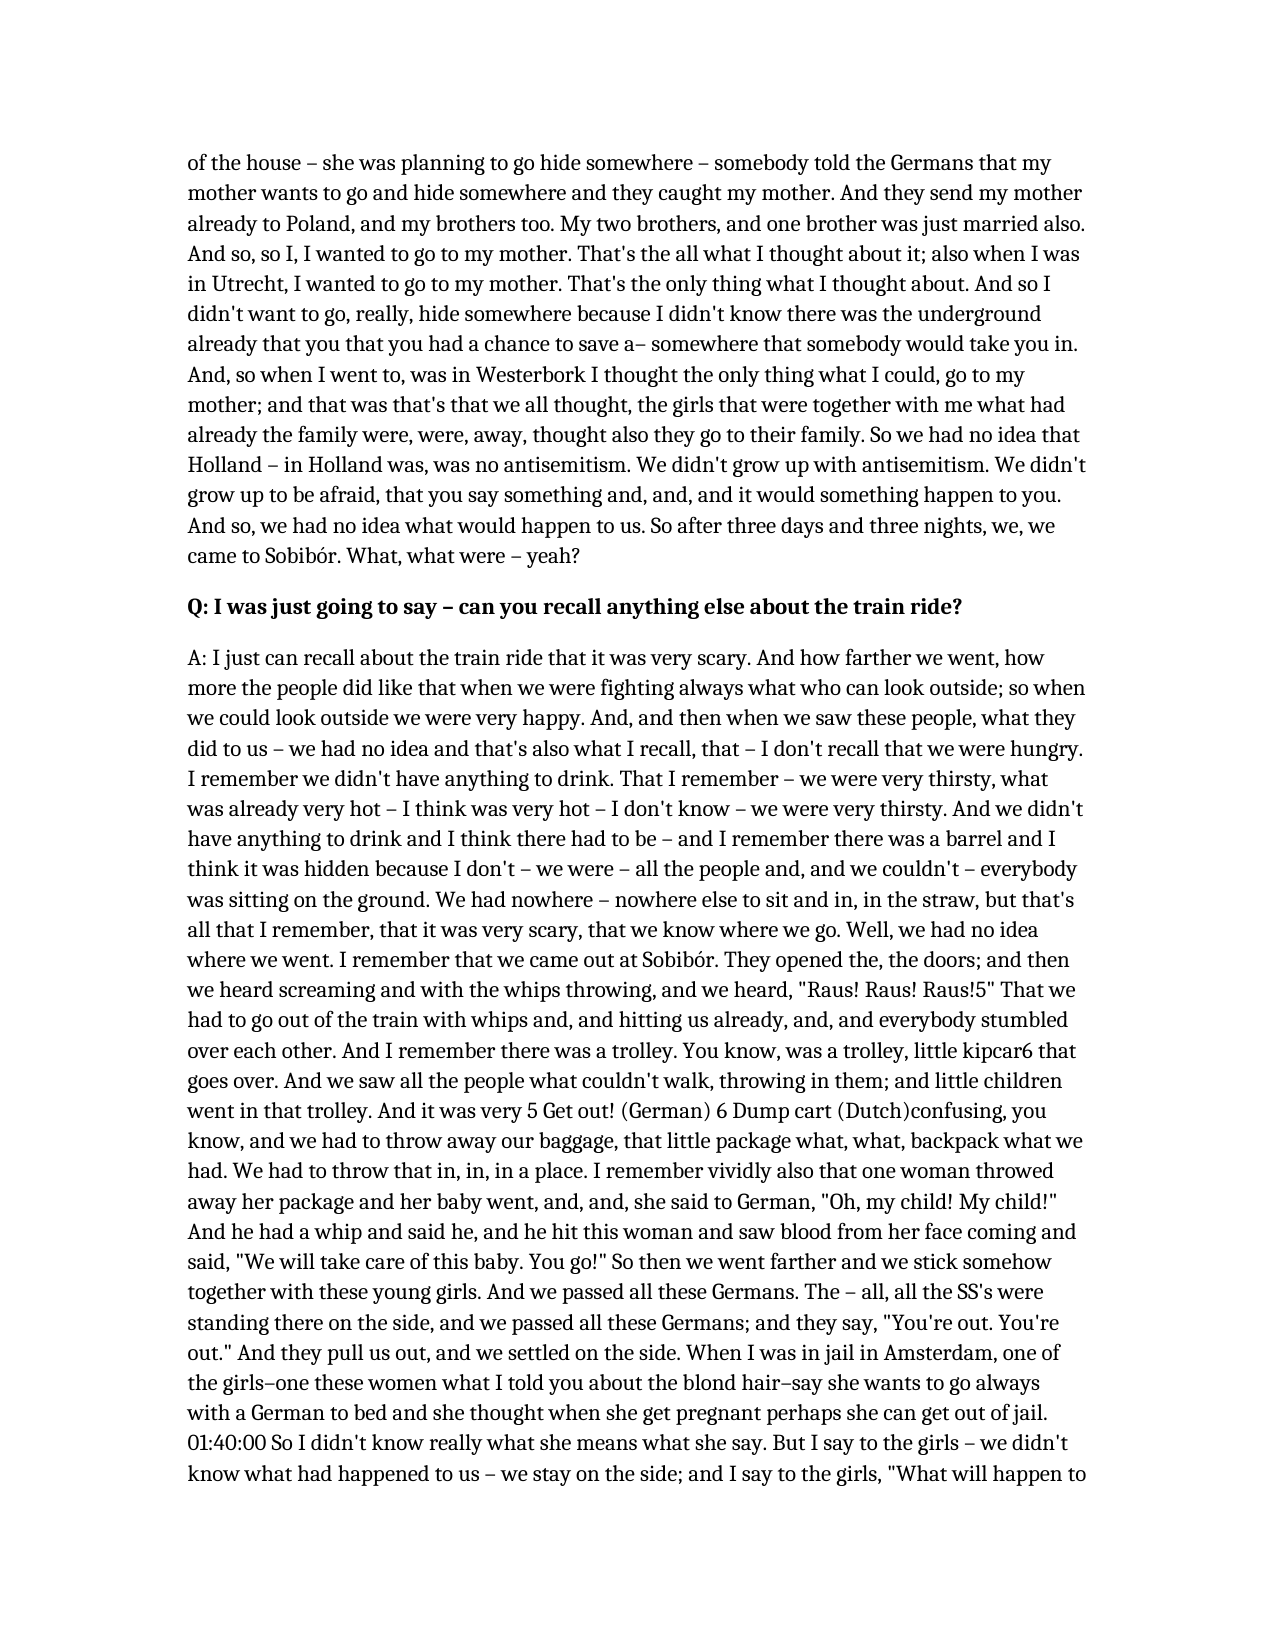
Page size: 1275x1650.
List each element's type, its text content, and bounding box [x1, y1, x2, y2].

text Q: I was just going to say – can you recall anything else about the train ride? [187, 594, 1087, 620]
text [187, 150, 1087, 569]
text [187, 645, 1087, 1487]
